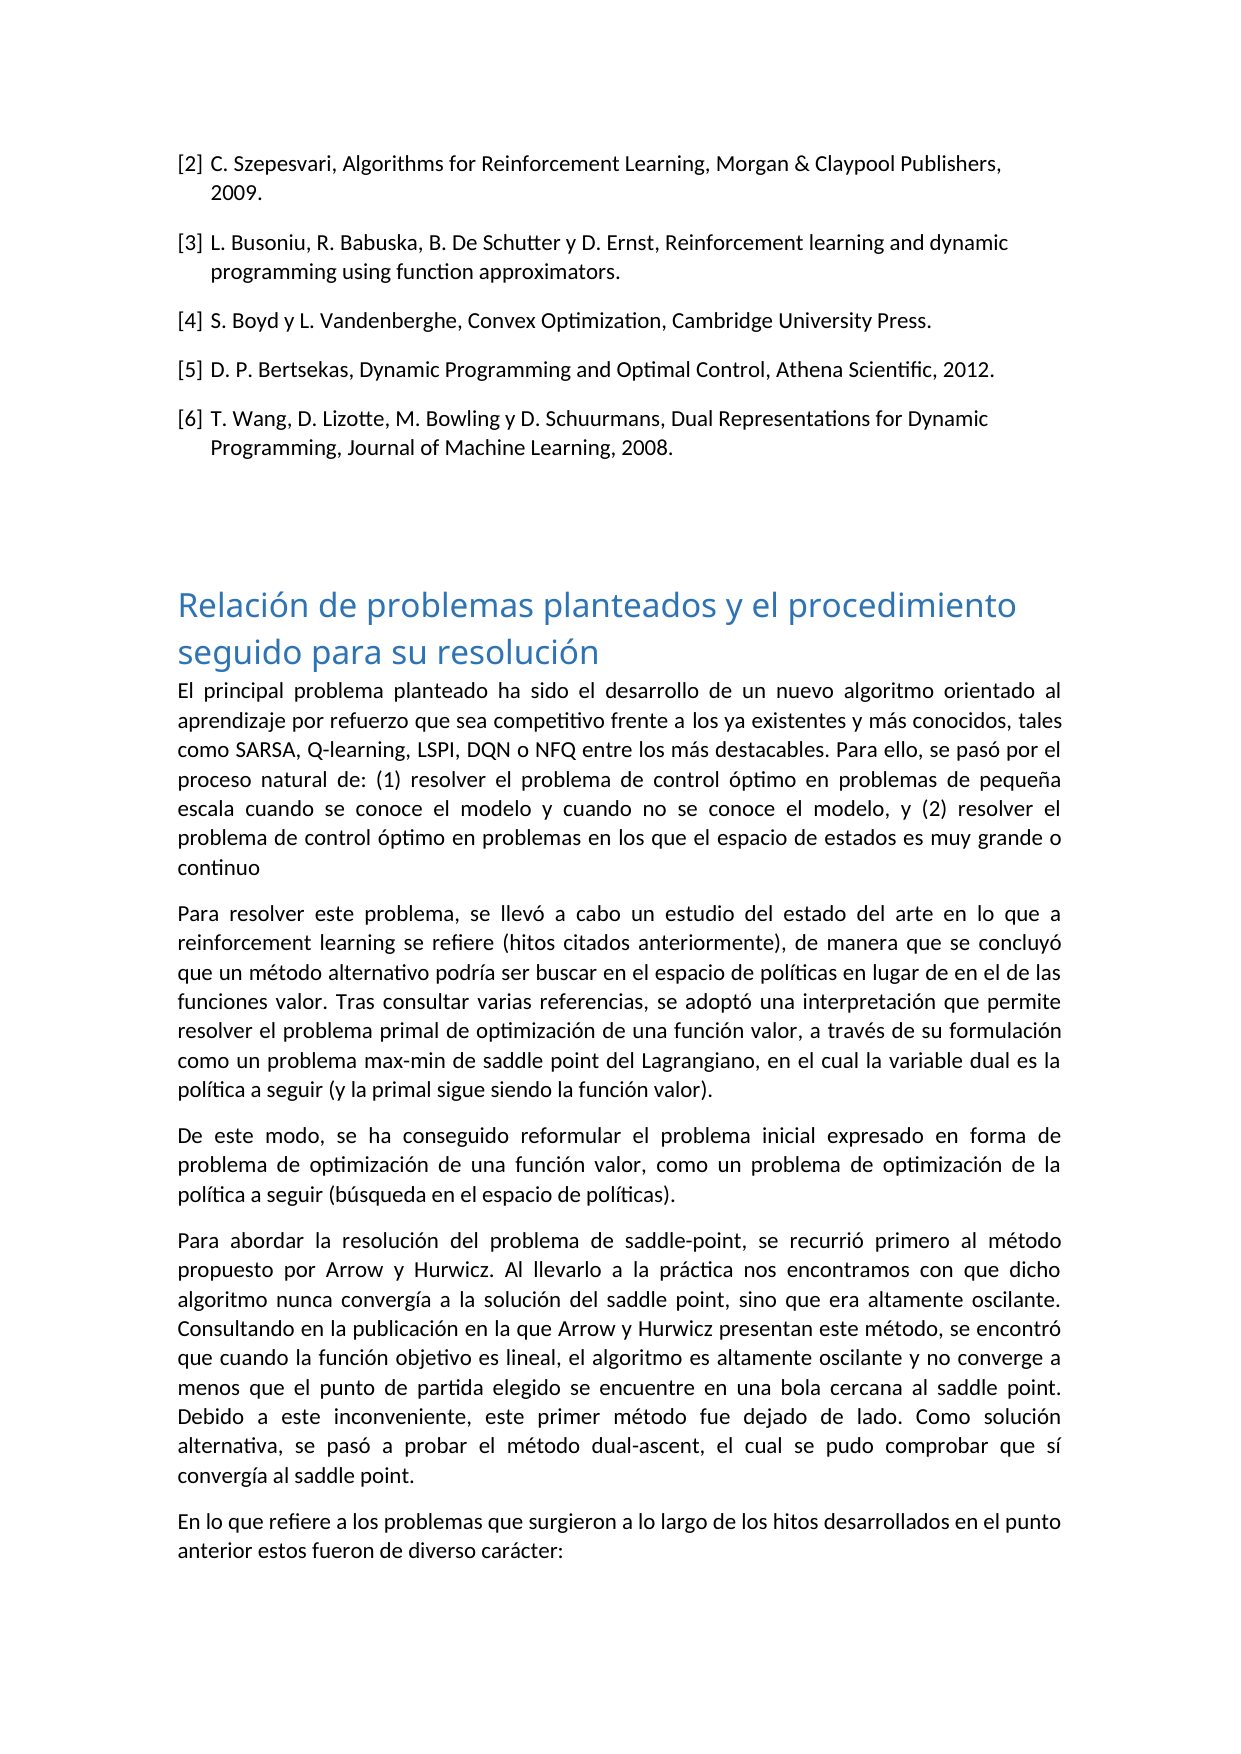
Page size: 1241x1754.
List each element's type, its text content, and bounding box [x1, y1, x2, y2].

subtitle Relación de problemas planteados y el procedimiento seguido para su resolución [177, 581, 1063, 674]
text En lo que refiere a los problemas que surgieron a lo largo de los hitos desarrollados en el punto anterior estos fueron de diverso carácter: [177, 1507, 1063, 1564]
text De este modo, se ha conseguido reformular el problema inicial expresado en forma de problema de optimización de una función valor, como un problema de optimización de la política a seguir (búsqueda en el espacio de políticas). [177, 1121, 1063, 1208]
text Para resolver este problema, se llevó a cabo un estudio del estado del arte en lo que a reinforcement learning se refiere (hitos citados anteriormente), de manera que se concluyó que un método alternativo podría ser buscar en el espacio de políticas en lugar de en el de las funciones valor. Tras consultar varias referencias, se adoptó una interpretación que permite resolver el problema primal de optimización de una función valor, a través de su formulación como un problema max-min de saddle point del Lagrangiano, en el cual la variable dual es la política a seguir (y la primal sigue siendo la función valor). [177, 899, 1063, 1103]
text Para abordar la resolución del problema de saddle-point, se recurrió primero al método propuesto por Arrow y Hurwicz. Al llevarlo a la práctica nos encontramos con que dicho algoritmo nunca convergía a la solución del saddle point, sino que era altamente oscilante. Consultando en la publicación en la que Arrow y Hurwicz presentan este método, se encontró que cuando la función objetivo es lineal, el algoritmo es altamente oscilante y no converge a menos que el punto de partida elegido se encuentre en una bola cercana al saddle point. Debido a este inconveniente, este primer método fue dejado de lado. Como solución alternativa, se pasó a probar el método dual-ascent, el cual se pudo comprobar que sí convergía al saddle point. [177, 1226, 1063, 1489]
text El principal problema planteado ha sido el desarrollo de un nuevo algoritmo orientado al aprendizaje por refuerzo que sea competitivo frente a los ya existentes y más conocidos, tales como SARSA, Q-learning, LSPI, DQN o NFQ entre los más destacables. Para ello, se pasó por el proceso natural de: (1) resolver el problema de control óptimo en problemas de pequeña escala cuando se conoce el modelo y cuando no se conoce el modelo, y (2) resolver el problema de control óptimo en problemas en los que el espacio de estados es muy grande o continuo [177, 677, 1063, 881]
